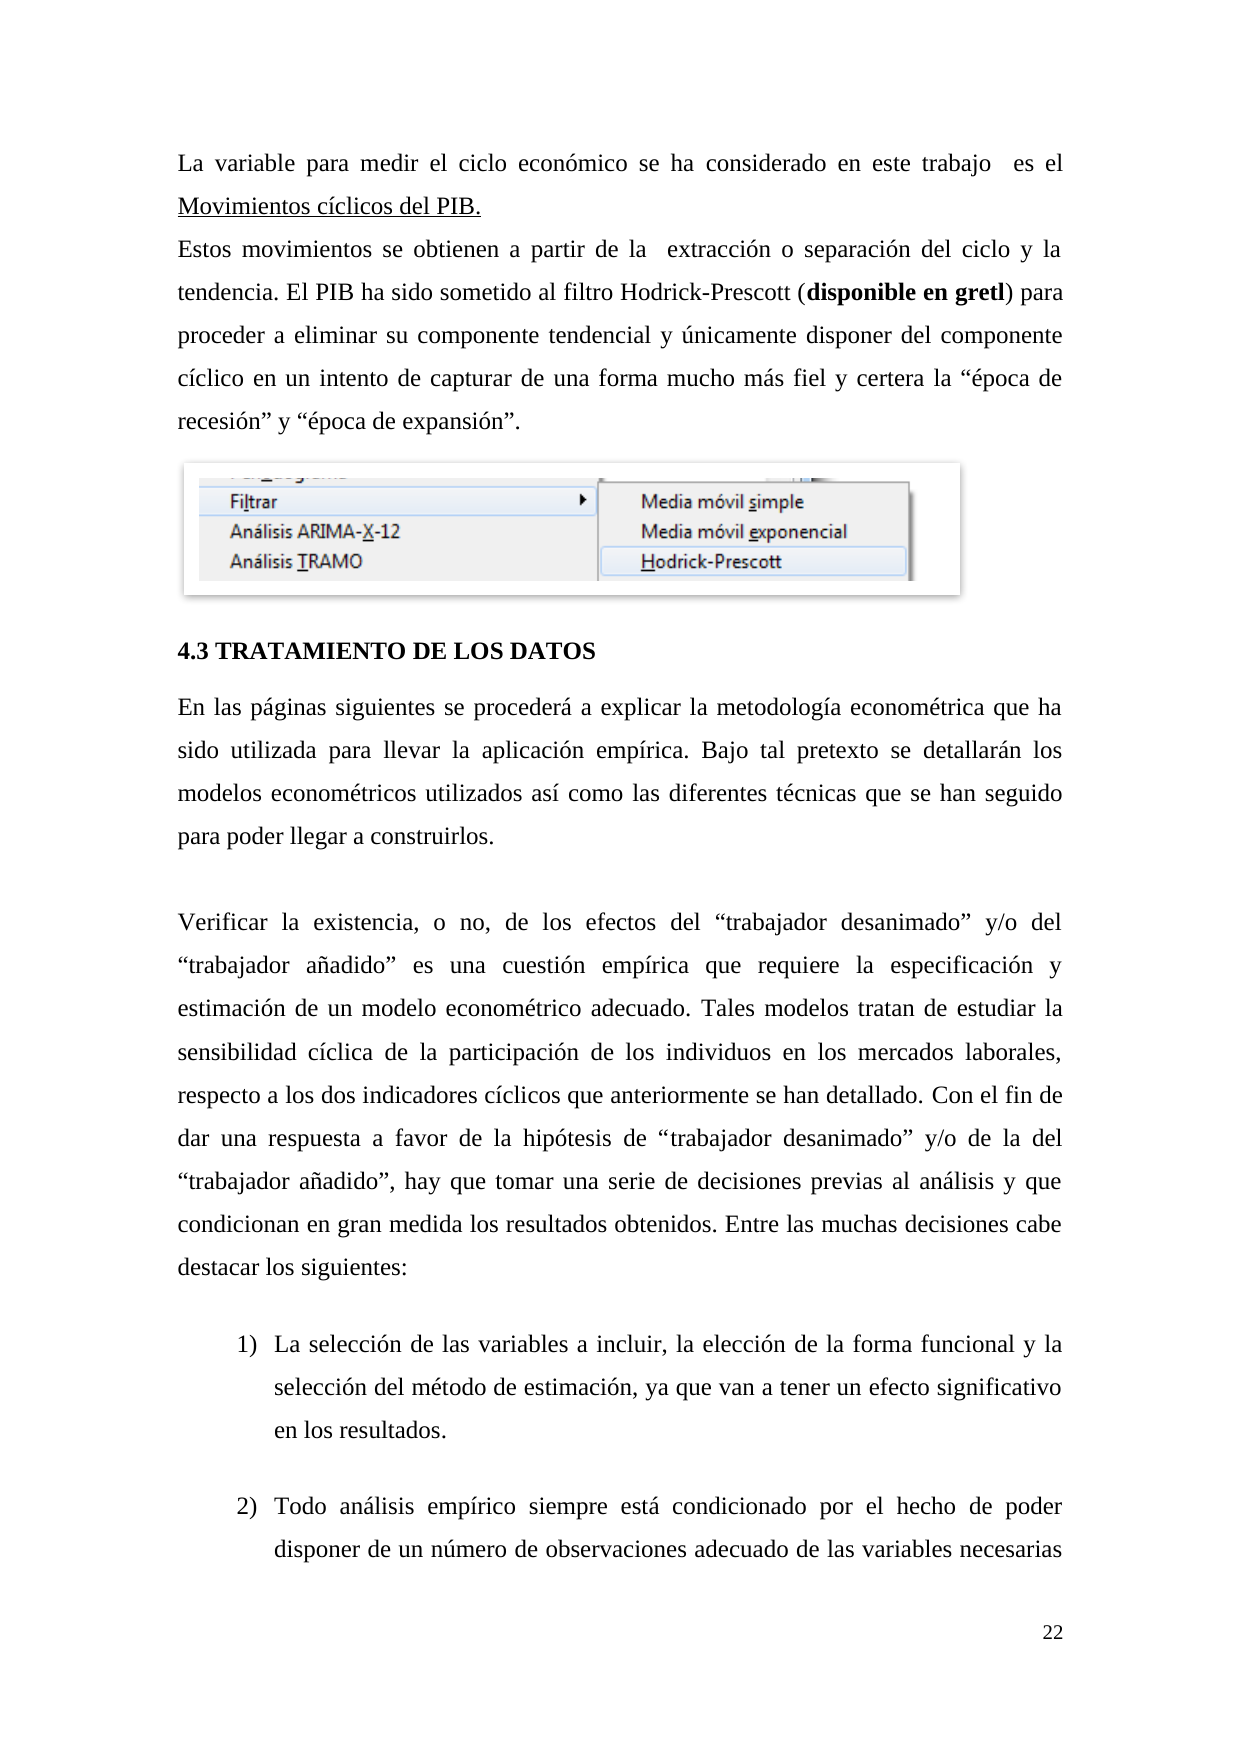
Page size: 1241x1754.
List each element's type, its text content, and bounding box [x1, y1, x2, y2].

picture [199, 478, 946, 581]
list La selección de las variables a incluir, la elección de la forma funcional y la selección del método de estimación, ya que van a tener un efecto significativo en los resultados. [236, 1329, 1063, 1444]
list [236, 1491, 1063, 1563]
text La variable para medir el ciclo económico se ha considerado en este trabajo es el Movimientos cíclicos del PIB. [177, 148, 1063, 219]
text Estos movimientos se obtienen a partir de la extracción o separación del ciclo y la tendencia. El PIB ha sido sometido al filtro Hodrick-Prescott (disponible en gretl) para proceder a eliminar su componente tendencial y únicamente disponer del componente cíclico en un intento de capturar de una forma mucho más fiel y certera la “época de recesión” y “época de expansión”. [177, 234, 1063, 435]
text 4.3 TRATAMIENTO DE LOS DATOS [177, 636, 1063, 665]
text En las páginas siguientes se procederá a explicar la metodología econométrica que ha sido utilizada para llevar la aplicación empírica. Bajo tal pretexto se detallarán los modelos econométricos utilizados así como las diferentes técnicas que se han seguido para poder llegar a construirlos. [177, 692, 1063, 850]
text Verificar la existencia, o no, de los efectos del “trabajador desanimado” y/o del “trabajador añadido” es una cuestión empírica que requiere la especificación y estimación de un modelo econométrico adecuado. Tales modelos tratan de estudiar la sensibilidad cíclica de la participación de los individuos en los mercados laborales, respecto a los dos indicadores cíclicos que anteriormente se han detallado. Con el fin de dar una respuesta a favor de la hipótesis de “trabajador desanimado” y/o de la del “trabajador añadido”, hay que tomar una serie de decisiones previas al análisis y que condicionan en gran medida los resultados obtenidos. Entre las muchas decisiones cabe destacar los siguientes: [177, 907, 1063, 1281]
